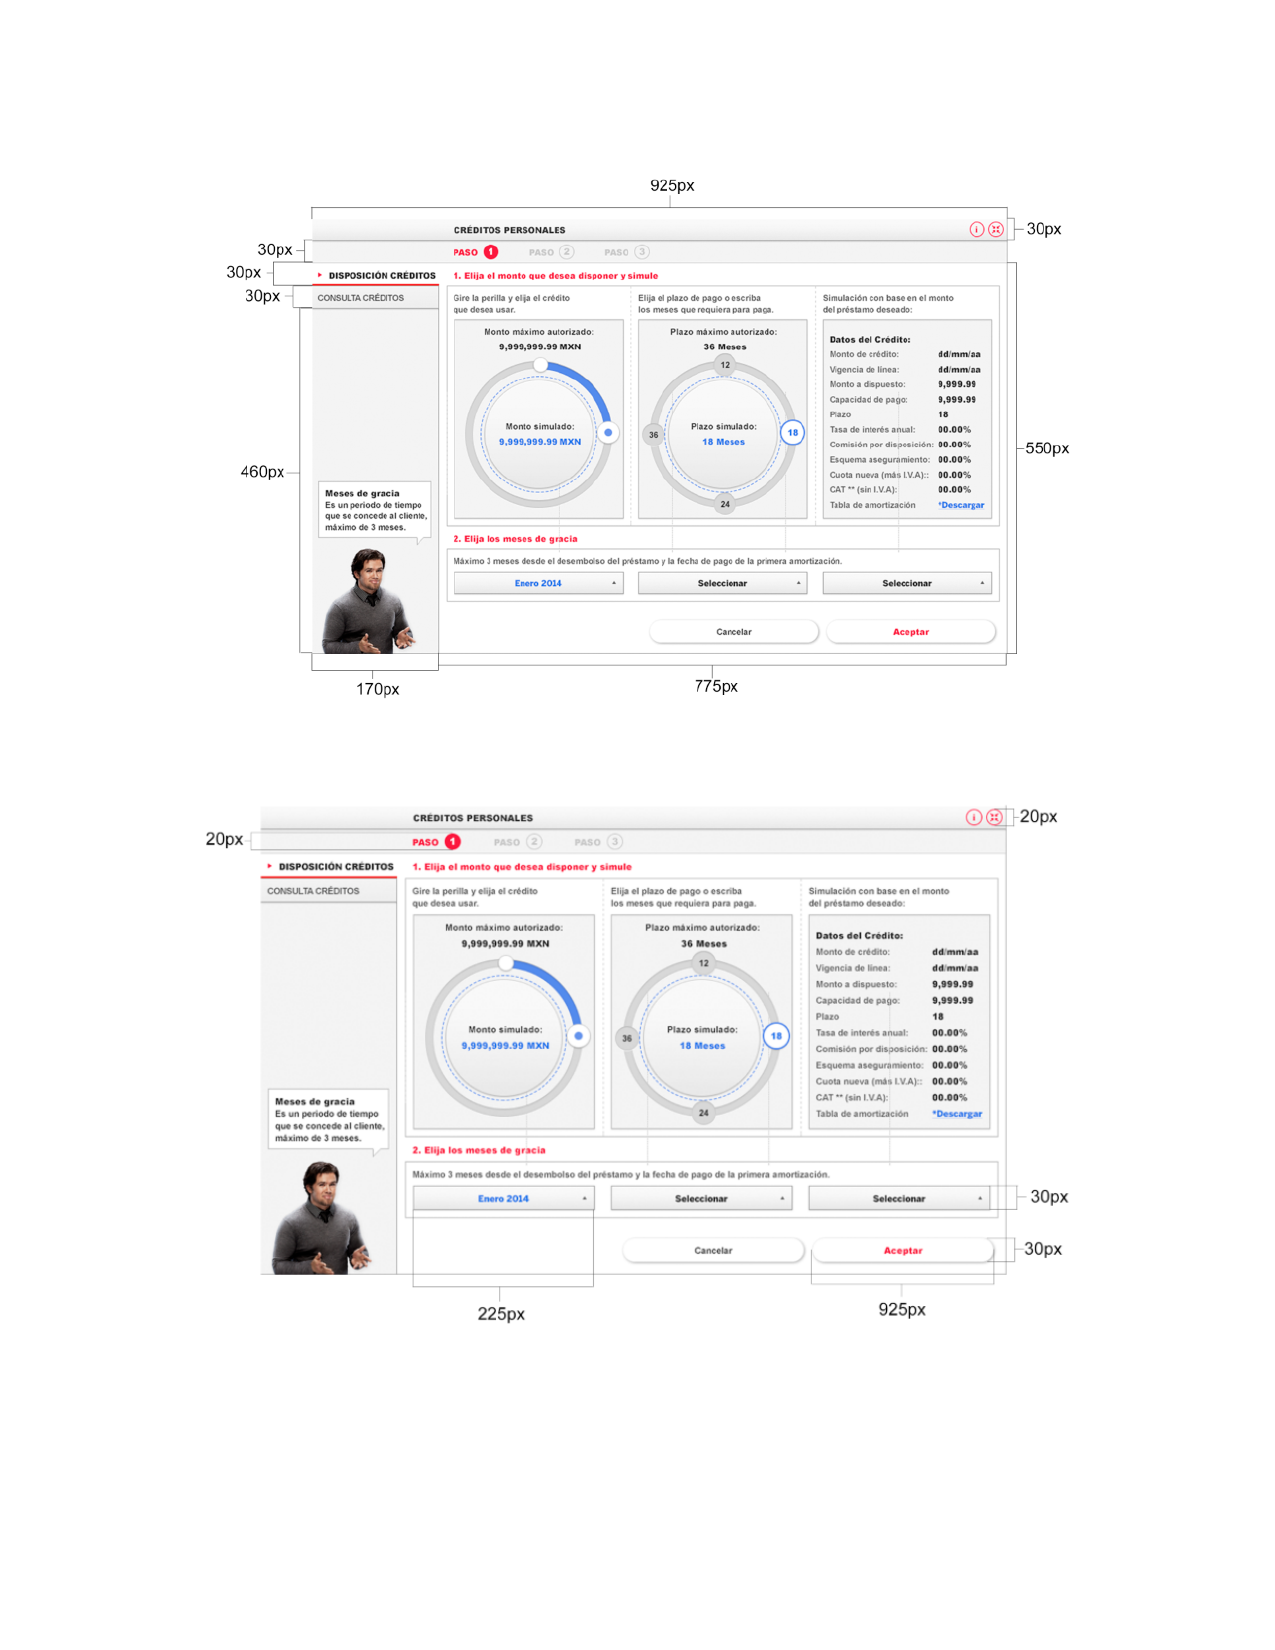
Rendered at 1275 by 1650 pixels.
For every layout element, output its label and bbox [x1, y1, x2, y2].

picture [177, 773, 1107, 1349]
picture [177, 147, 1148, 745]
